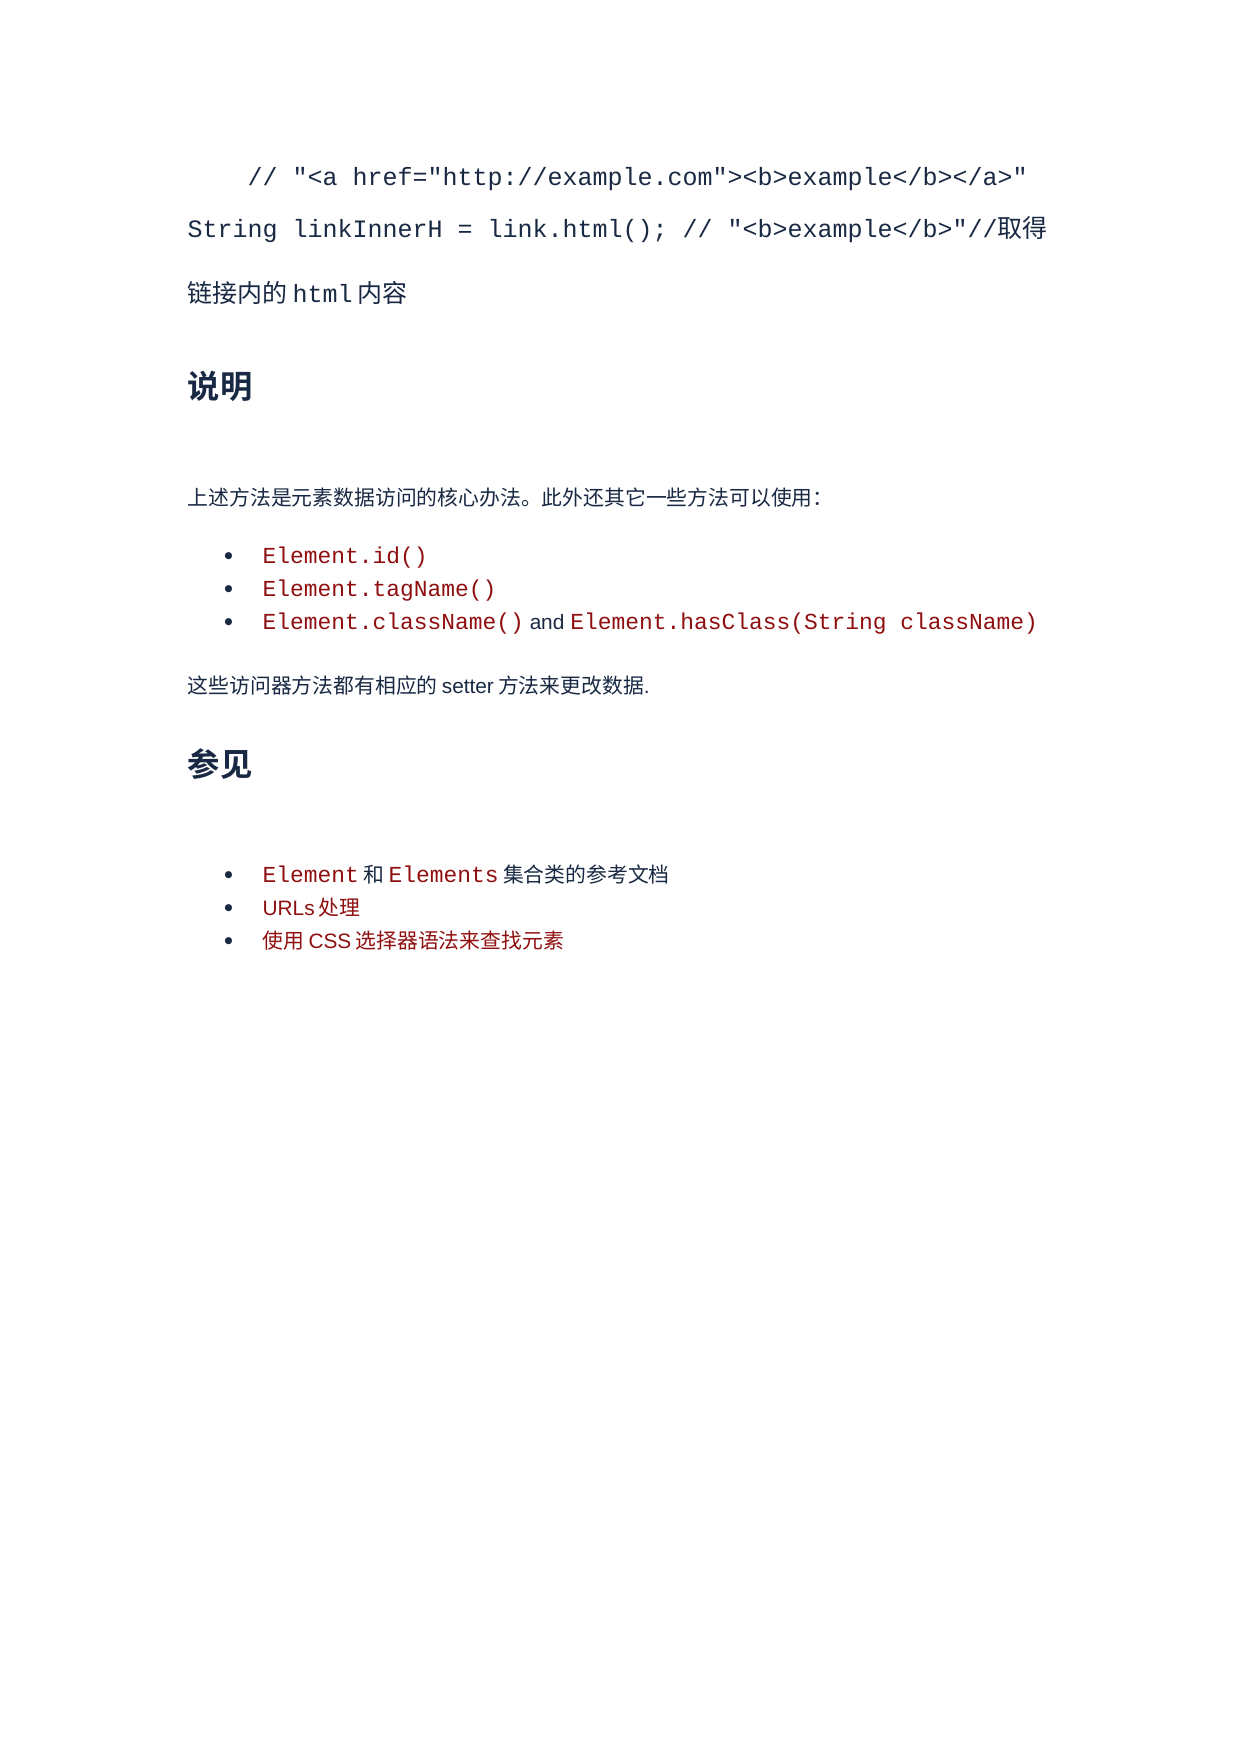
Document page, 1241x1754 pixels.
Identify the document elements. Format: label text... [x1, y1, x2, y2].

list Element和Elements集合类的参考文档 [225, 858, 1053, 891]
list Element.className() and Element.hasClass(String className) [225, 606, 1053, 639]
text String linkInnerH = link.html(); // "<b>example</b>"//取得链接内的html内容 [187, 194, 1053, 324]
list 使用CSS选择器语法来查找元素 [225, 923, 1053, 956]
list Element.id() [225, 541, 1053, 574]
text // "<a href="http://example.com"><b>example</b></a>" [187, 162, 1053, 194]
list URLs处理 [225, 891, 1053, 923]
text 这些访问器方法都有相应的setter方法来更改数据. [187, 668, 1053, 701]
subtitle 说明 [187, 352, 1053, 417]
subtitle 参见 [187, 730, 1053, 795]
list Element.tagName() [225, 574, 1053, 606]
text 上述方法是元素数据访问的核心办法。此外还其它一些方法可以使用： [187, 480, 1053, 512]
